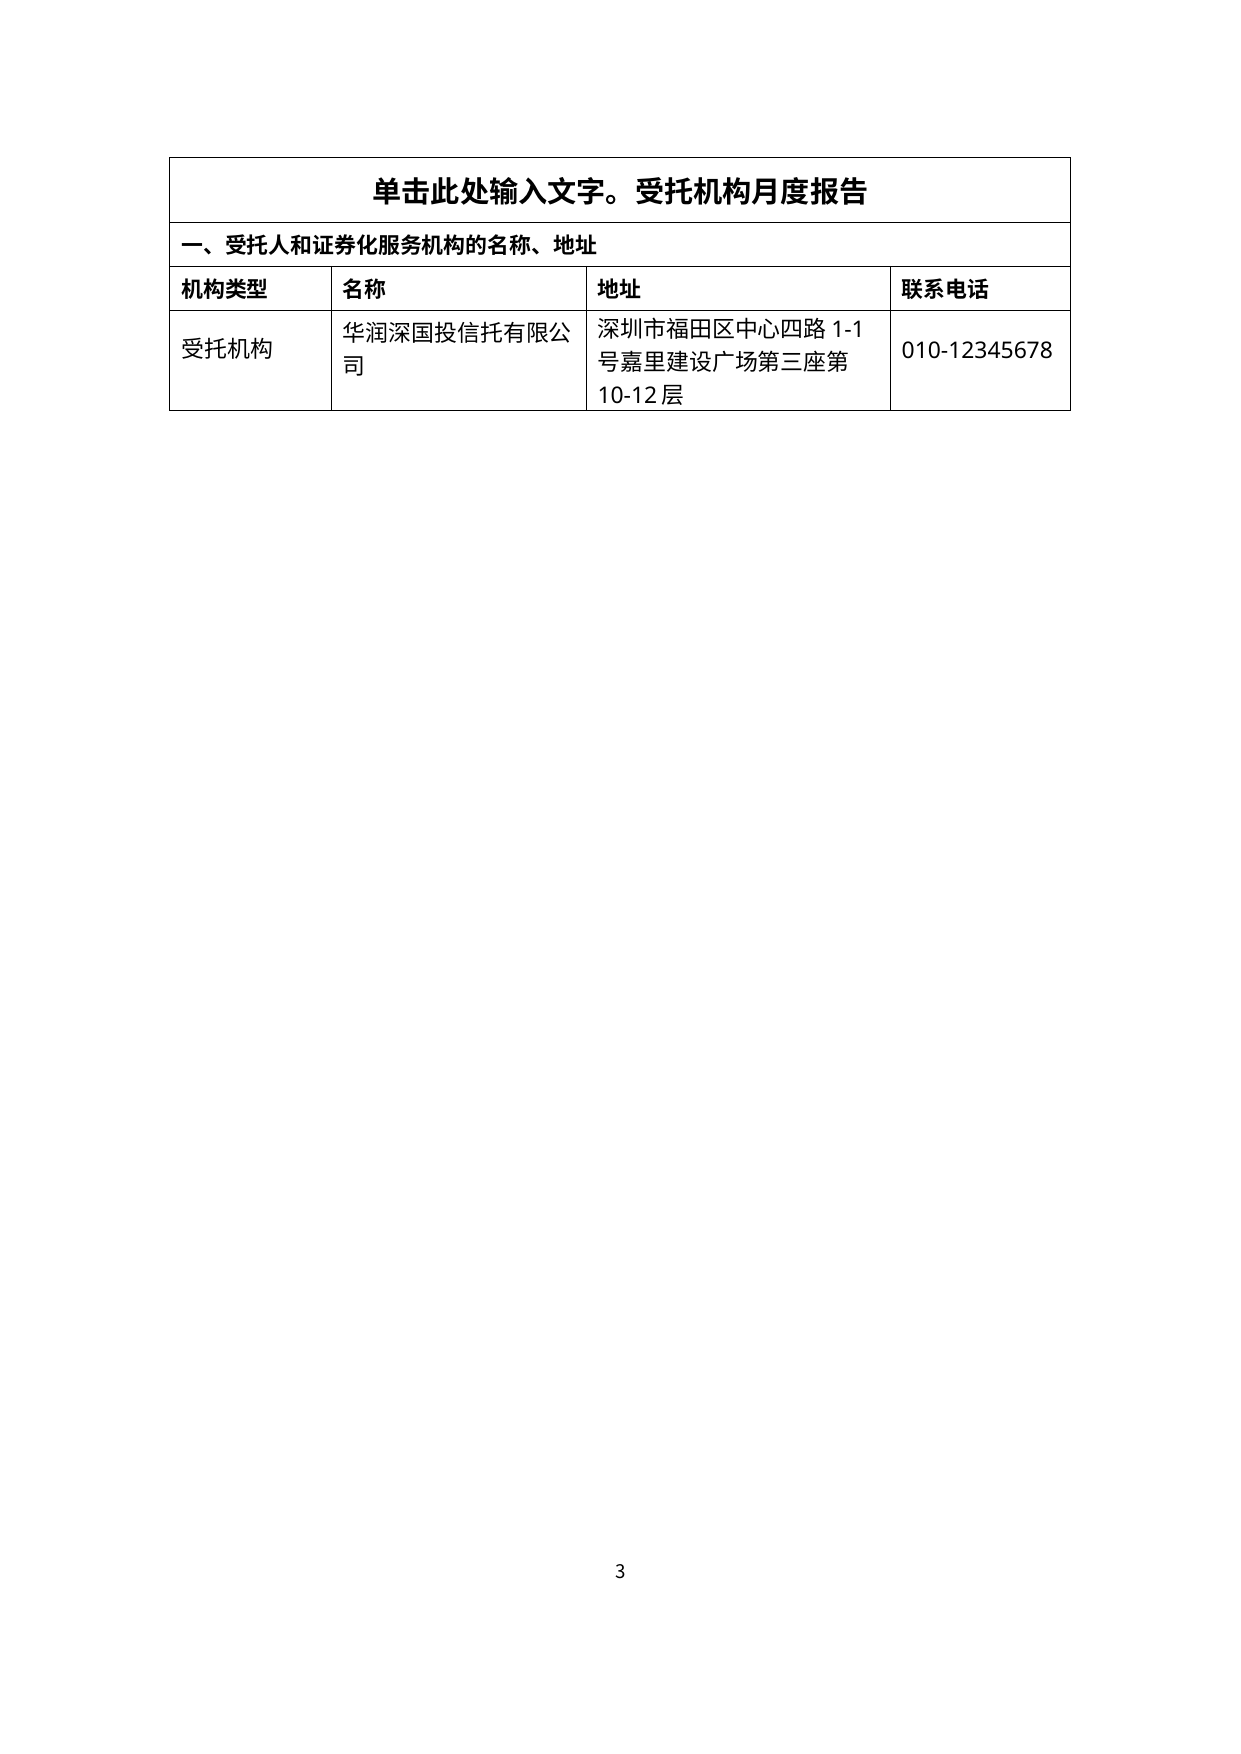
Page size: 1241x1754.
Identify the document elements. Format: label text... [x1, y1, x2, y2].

table_cell 联系电话 [891, 267, 1070, 309]
table_cell 地址 [587, 267, 890, 309]
table_cell 一、受托人和证券化服务机构的名称、地址 [170, 223, 1070, 266]
table_cell 机构类型 [170, 267, 331, 309]
table_header 受托机构月度报告 [170, 158, 1070, 222]
table_cell 名称 [332, 267, 586, 309]
